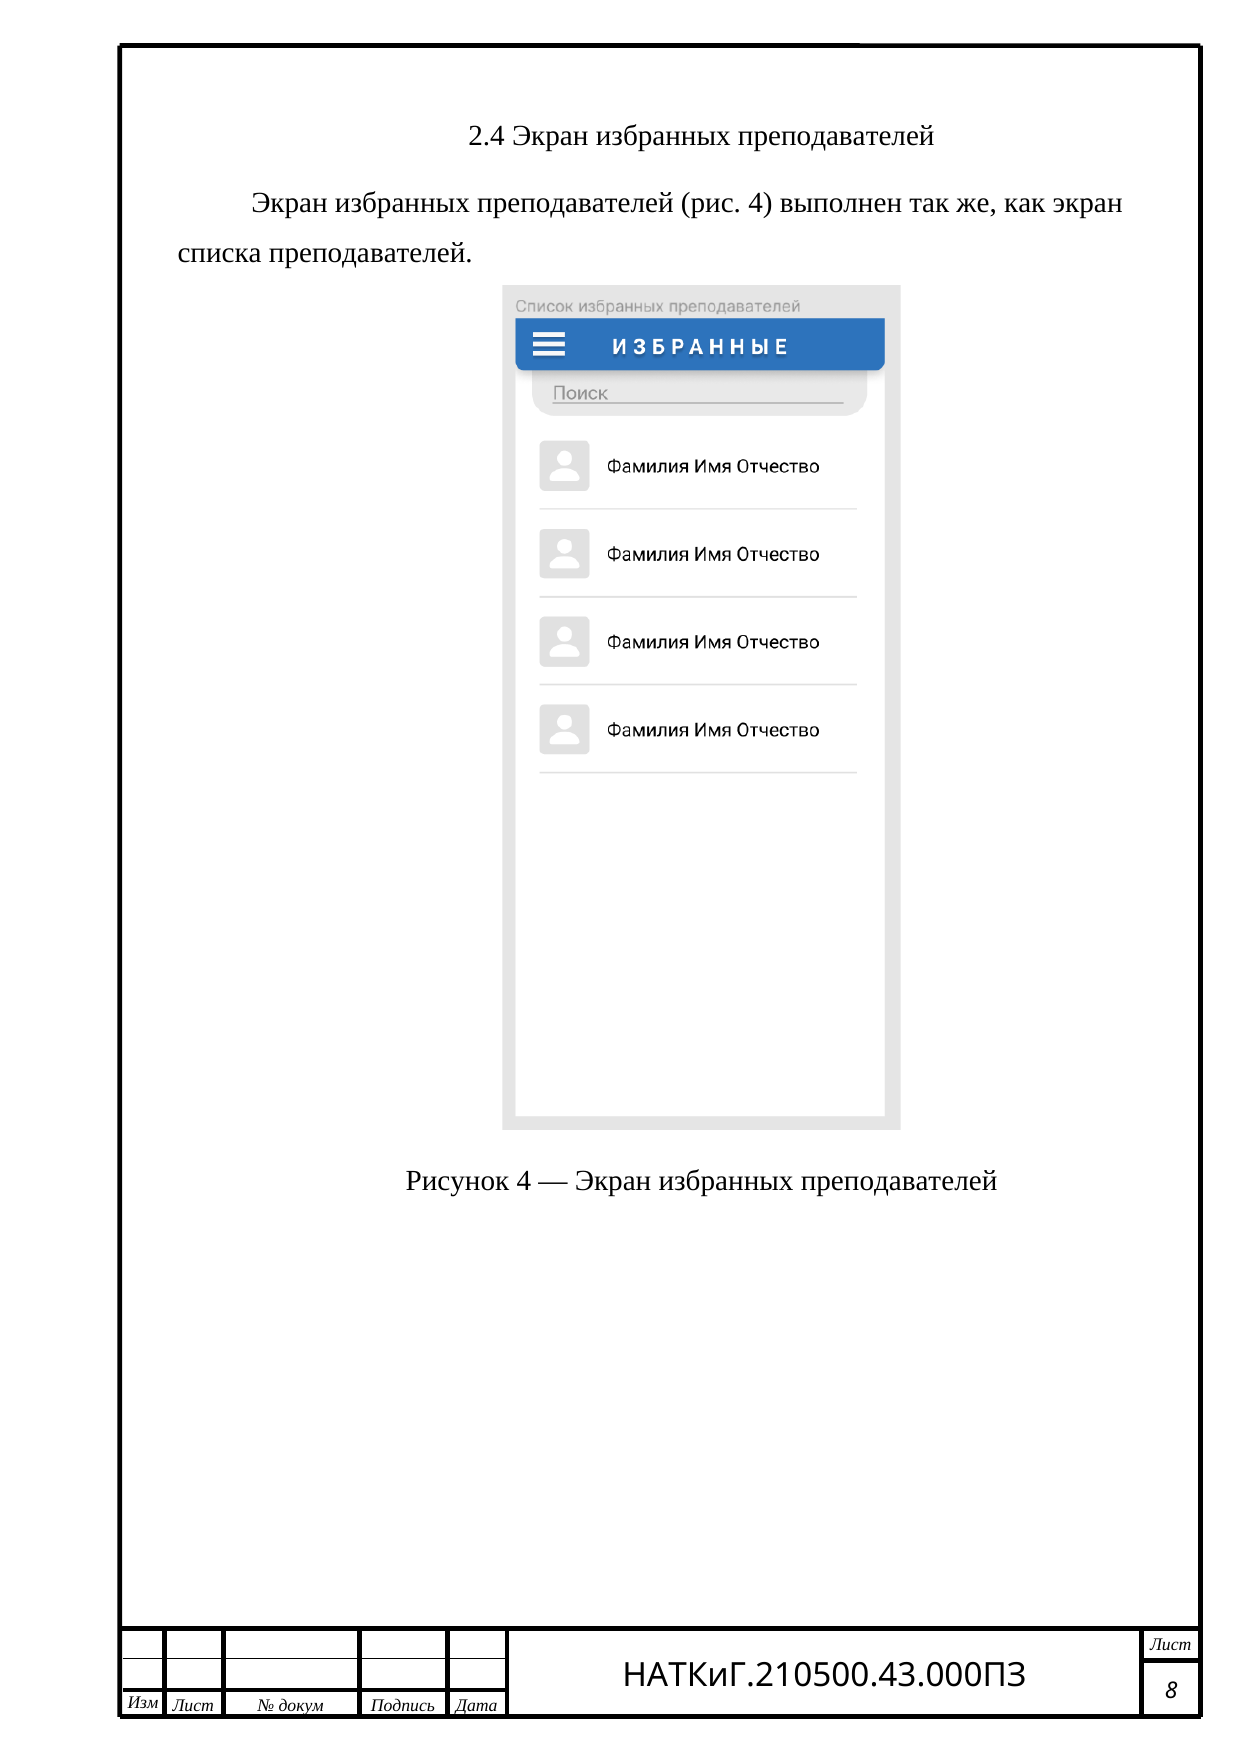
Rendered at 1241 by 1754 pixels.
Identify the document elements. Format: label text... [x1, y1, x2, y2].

list Экран избранных преподавателей (рис. 4) выполнен так же, как экран списка преподавателей. [177, 185, 1152, 269]
list Экран избранных преподавателей [251, 118, 1152, 152]
text Рисунок 4 — Экран избранных преподавателей [177, 1163, 1152, 1197]
picture [502, 285, 901, 1130]
